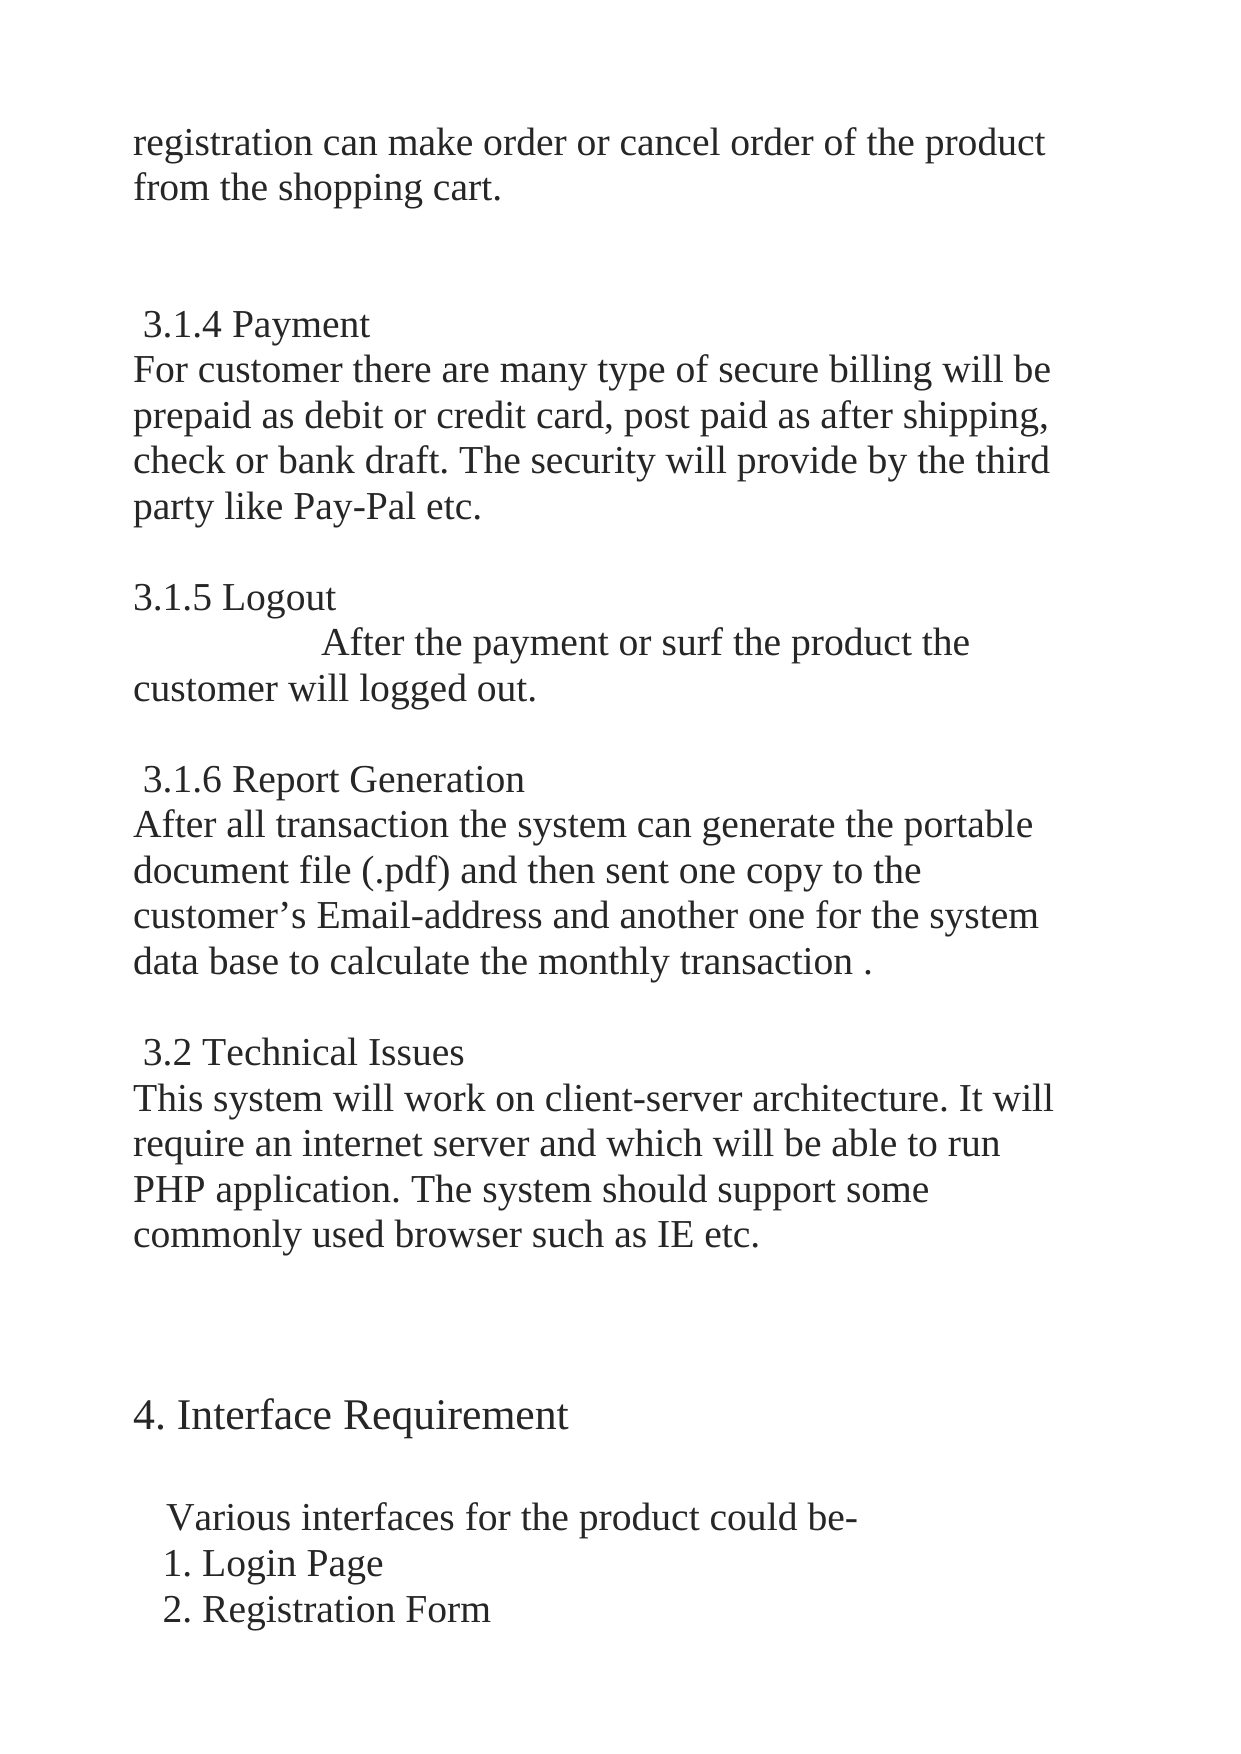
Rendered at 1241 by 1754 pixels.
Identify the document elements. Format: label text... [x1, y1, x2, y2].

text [133, 118, 1064, 209]
text 3.2 Technical Issues [133, 1028, 1064, 1074]
text For customer there are many type of secure billing will be prepaid as debit or credit card, post paid as after shipping, check or bank draft. The security will provide by the third party like Pay-Pal etc. [133, 346, 1064, 528]
text After all transaction the system can generate the portable document file (.pdf) and then sent one copy to the customer’s Email-address and another one for the system data base to calculate the monthly transaction . [133, 801, 1064, 983]
text 2. Registration Form [133, 1585, 1064, 1631]
text Various interfaces for the product could be- [133, 1489, 1064, 1539]
text After the payment or surf the product the customer will logged out. [133, 619, 1064, 710]
text 3.1.4 Payment [133, 300, 1064, 346]
text 1. Login Page [133, 1539, 1064, 1585]
text This system will work on client-server architecture. It will require an internet server and which will be able to run PHP application. The system should support some commonly used browser such as IE etc. [133, 1074, 1064, 1256]
text 4. Interface Requirement [133, 1389, 1064, 1439]
text 3.1.5 Logout [133, 573, 1064, 619]
text 3.1.6 Report Generation [133, 755, 1064, 801]
